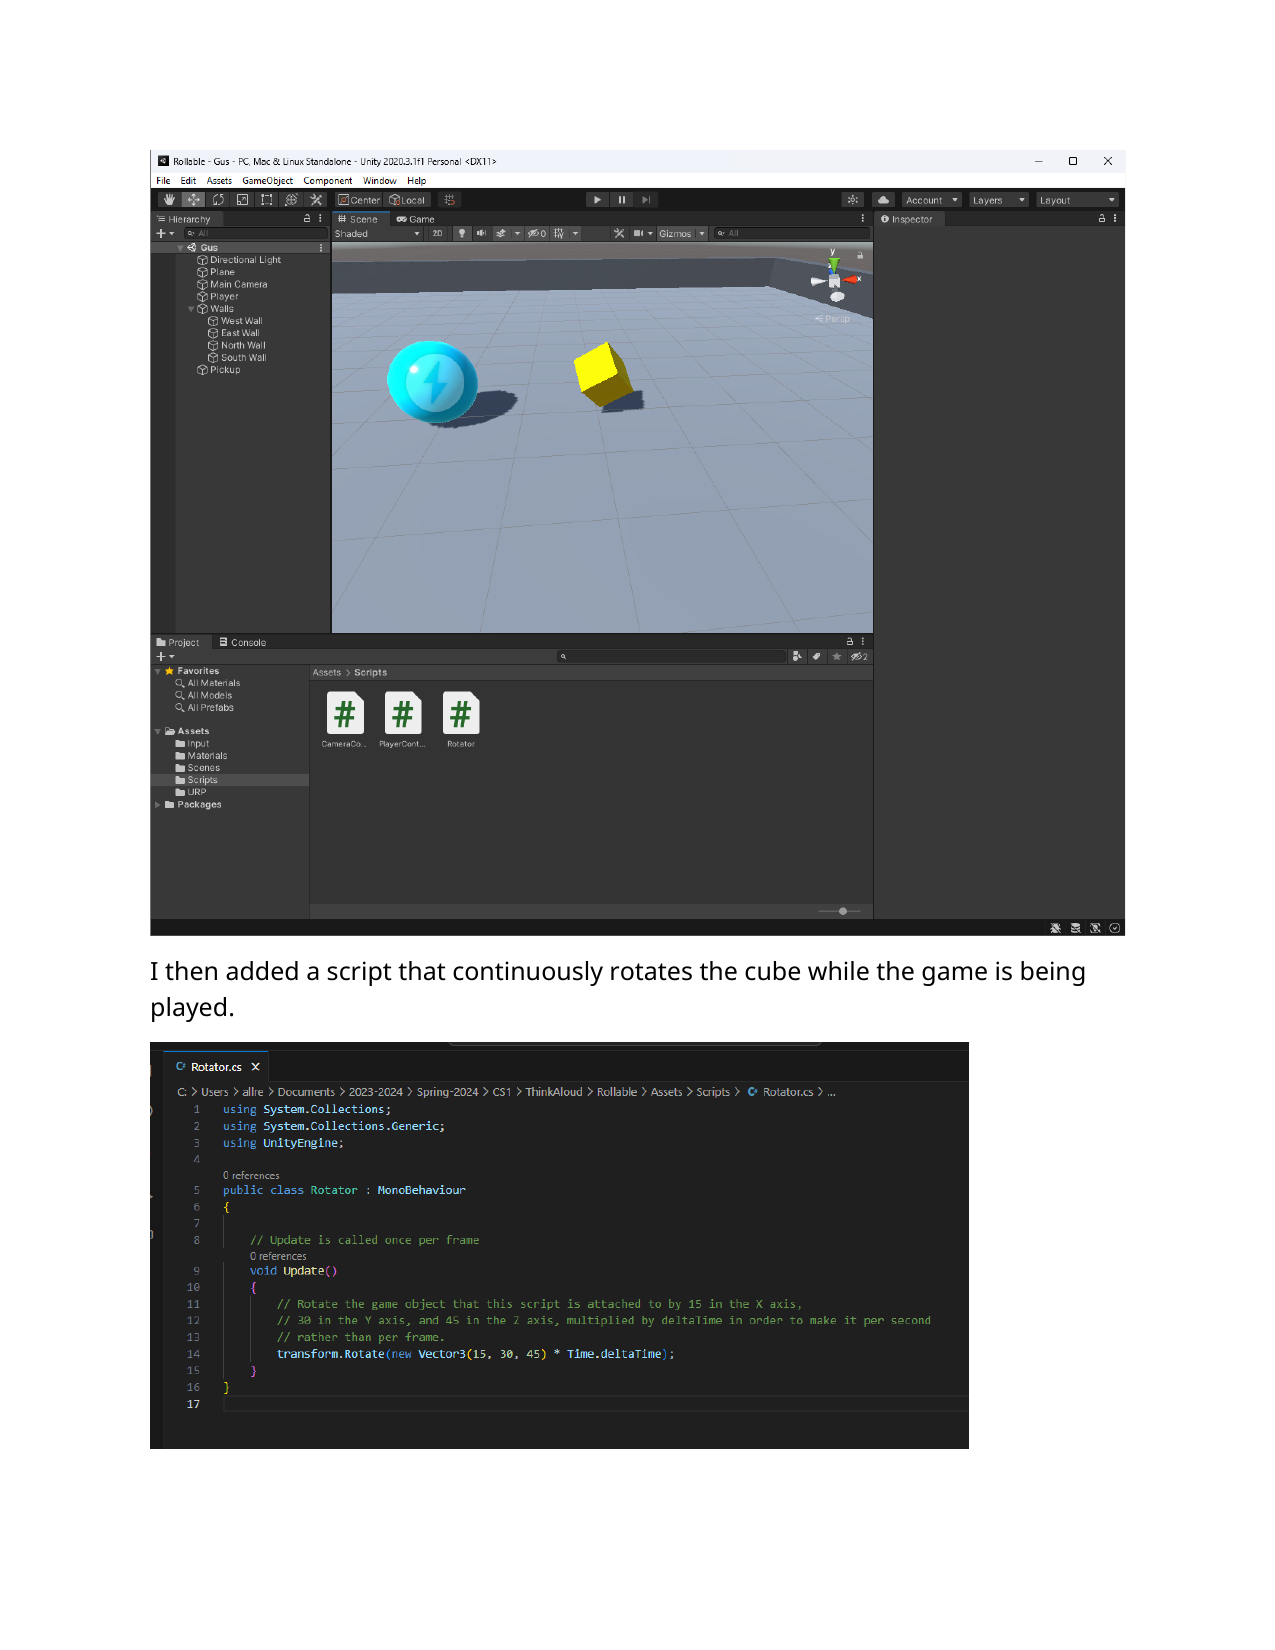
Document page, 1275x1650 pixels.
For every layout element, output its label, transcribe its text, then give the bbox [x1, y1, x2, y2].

text I then added a script that continuously rotates the cube while the game is being played. [150, 954, 1125, 1024]
picture [150, 1042, 969, 1449]
picture [150, 150, 1125, 936]
